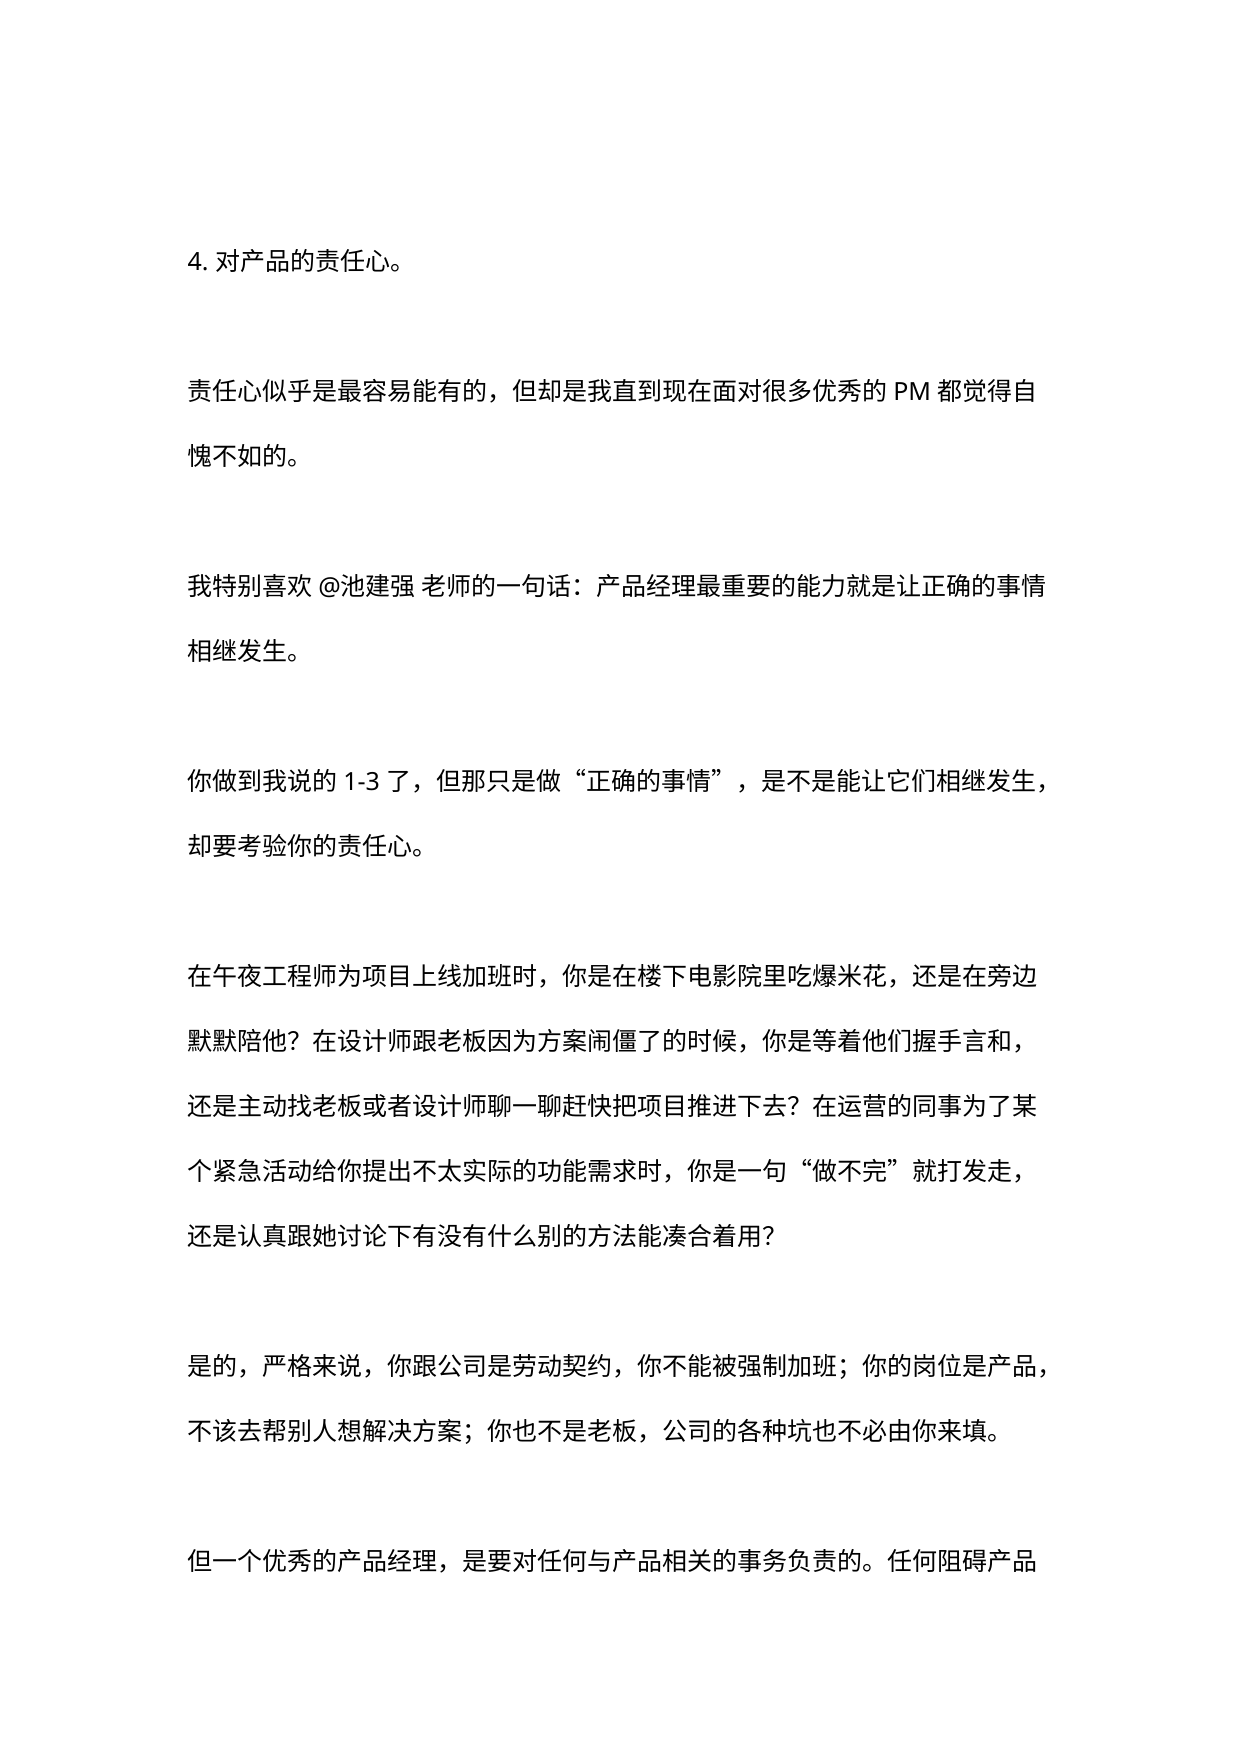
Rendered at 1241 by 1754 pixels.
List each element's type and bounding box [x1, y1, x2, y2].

text [187, 162, 1053, 1592]
